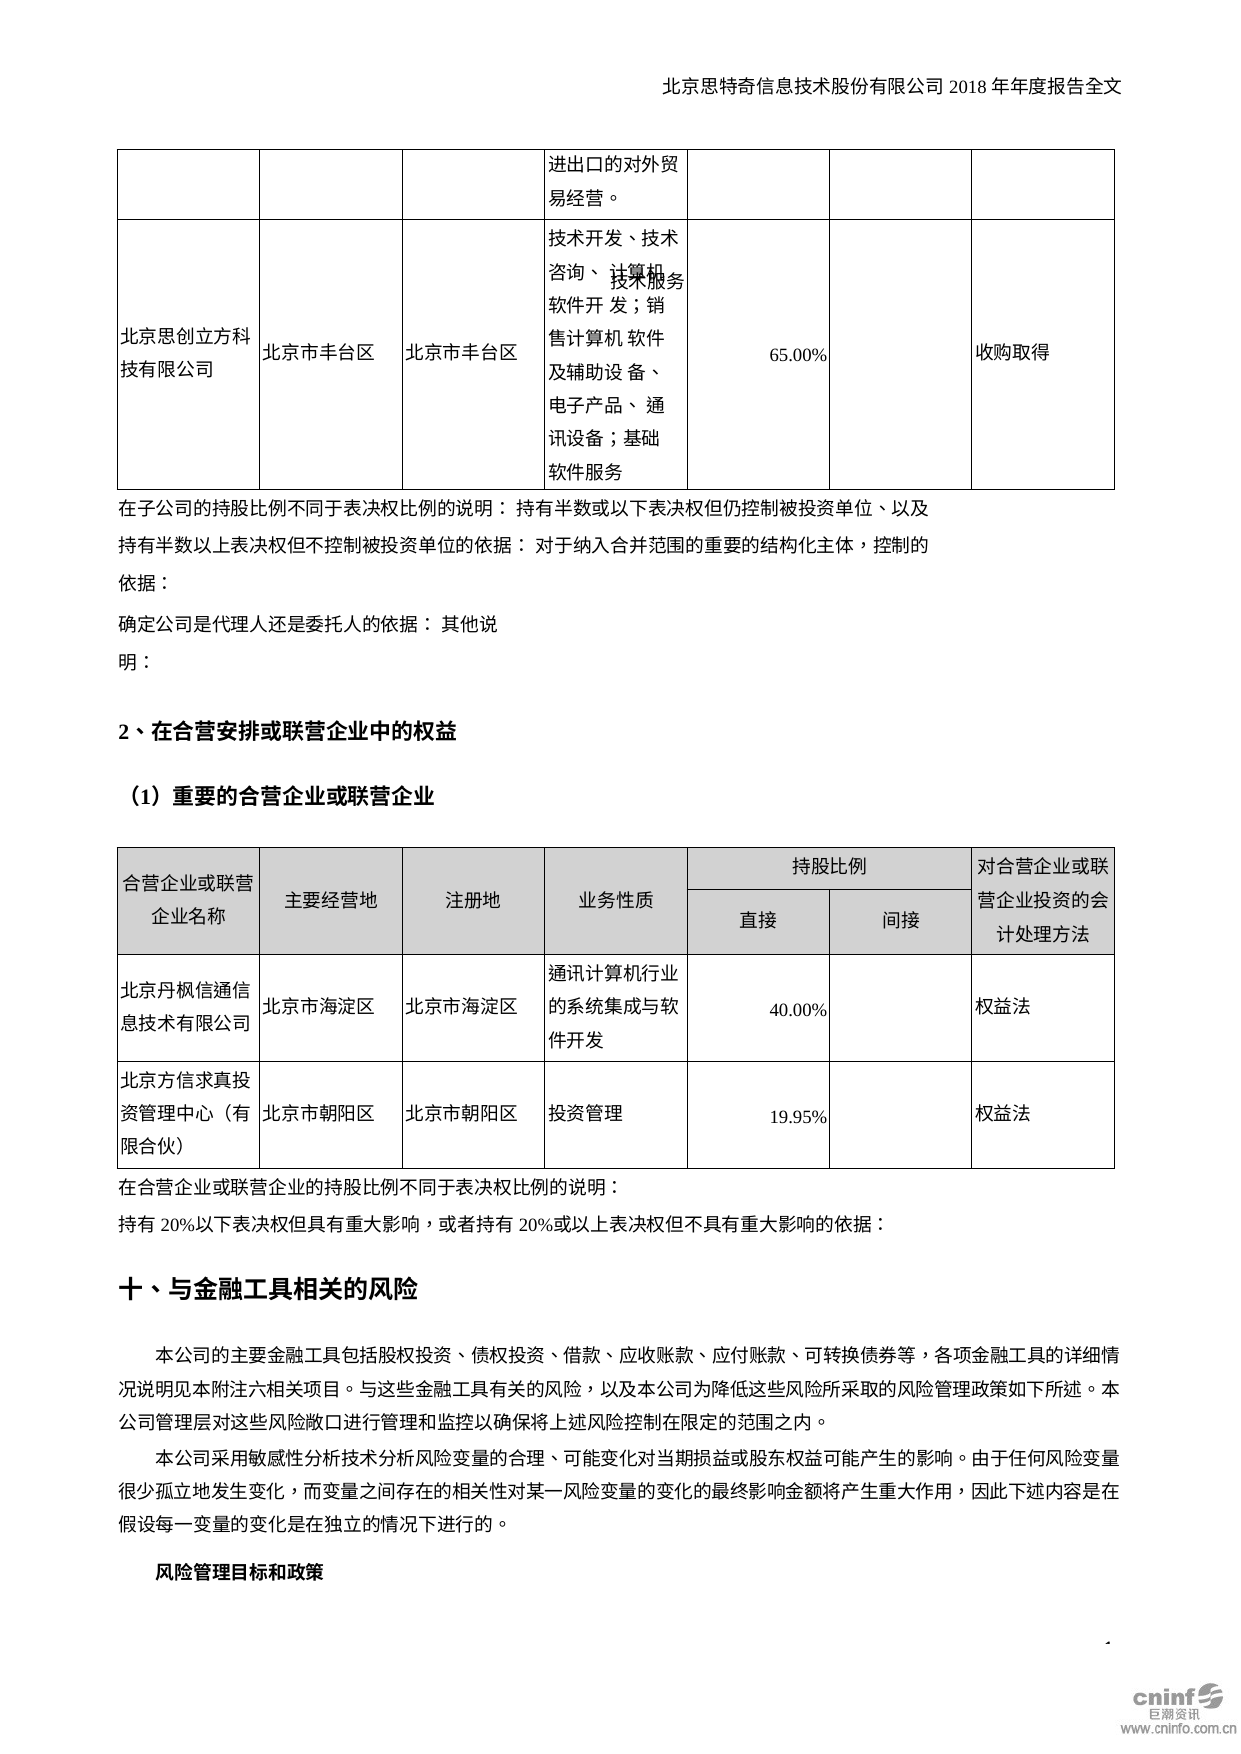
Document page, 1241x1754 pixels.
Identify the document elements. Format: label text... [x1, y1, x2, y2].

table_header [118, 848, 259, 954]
subtitle 风险管理目标和政策 [156, 1559, 1138, 1585]
picture [1115, 1680, 1240, 1737]
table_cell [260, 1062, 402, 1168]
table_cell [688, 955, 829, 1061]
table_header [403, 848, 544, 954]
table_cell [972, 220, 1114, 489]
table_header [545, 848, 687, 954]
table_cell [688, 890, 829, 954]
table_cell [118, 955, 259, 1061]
subtitle 十、与金融工具相关的风险 [118, 1271, 1138, 1306]
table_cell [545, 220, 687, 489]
text 本公司的主要金融工具包括股权投资、债权投资、借款、应收账款、应付账款、可转换债券等，各项金融工具的详细情 况说明见本附注六相关项目。与这些金融工具有关的风险，以及本公司为降低这些风险所采取的风险管理政策如下所述。本 公司管理层对这些风险敞口进行管理和监控以确保将上述风险控制在限定的范围之内。 [118, 1343, 1122, 1435]
subtitle 2、在合营安排或联营企业中的权益 [118, 716, 1138, 746]
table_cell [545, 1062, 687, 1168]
text 确定公司是代理人还是委托人的依据： 其他说明： [118, 611, 514, 675]
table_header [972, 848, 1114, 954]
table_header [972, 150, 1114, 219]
subtitle （1）重要的合营企业或联营企业 [118, 781, 1138, 811]
text 在合营企业或联营企业的持股比例不同于表决权比例的说明： [118, 1174, 1138, 1199]
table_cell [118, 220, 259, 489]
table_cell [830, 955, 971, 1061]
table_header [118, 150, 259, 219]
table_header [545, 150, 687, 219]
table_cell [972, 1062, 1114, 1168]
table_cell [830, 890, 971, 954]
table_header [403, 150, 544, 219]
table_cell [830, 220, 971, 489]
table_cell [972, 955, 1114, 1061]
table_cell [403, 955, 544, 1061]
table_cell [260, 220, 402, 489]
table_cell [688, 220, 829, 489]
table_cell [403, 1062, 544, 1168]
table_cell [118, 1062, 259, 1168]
text 在子公司的持股比例不同于表决权比例的说明： 持有半数或以下表决权但仍控制被投资单位、以及持有半数以上表决权但不控制被投资单位的依据： 对于纳入合并范围的重要的结构化主体，控制的依据： [118, 495, 945, 596]
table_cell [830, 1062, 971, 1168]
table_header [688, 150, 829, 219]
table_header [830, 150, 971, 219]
text 持有 20%以下表决权但具有重大影响，或者持有 20%或以上表决权但不具有重大影响的依据： [118, 1212, 1138, 1237]
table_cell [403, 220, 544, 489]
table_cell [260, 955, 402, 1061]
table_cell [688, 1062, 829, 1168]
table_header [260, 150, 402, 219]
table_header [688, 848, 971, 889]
text 本公司采用敏感性分析技术分析风险变量的合理、可能变化对当期损益或股东权益可能产生的影响。由于任何风险变量 很少孤立地发生变化，而变量之间存在的相关性对某一风险变量的变化的最终影响金额将产生重大作用，因此下述内容是在 假设每一变量的变化是在独立的情况下进行的。 [118, 1445, 1122, 1537]
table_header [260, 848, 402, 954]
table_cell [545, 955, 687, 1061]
